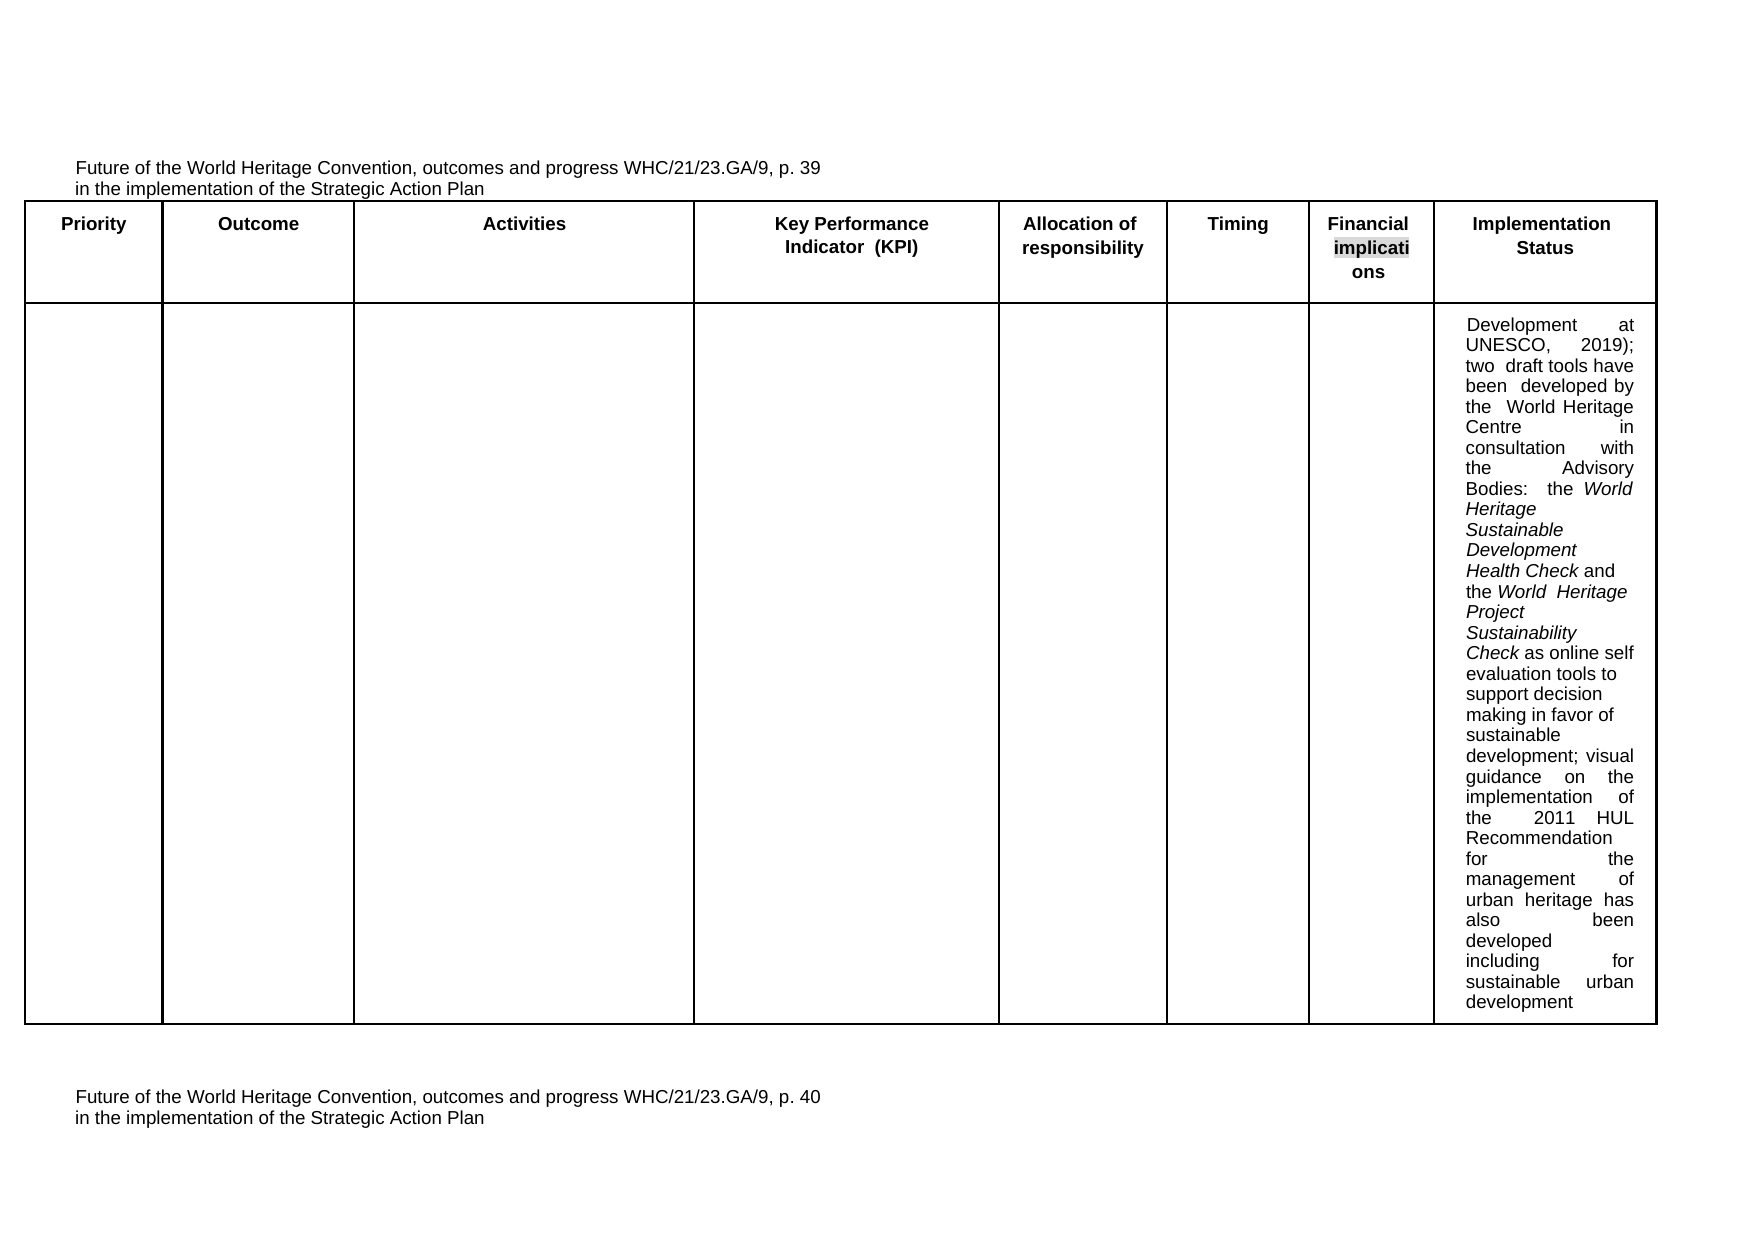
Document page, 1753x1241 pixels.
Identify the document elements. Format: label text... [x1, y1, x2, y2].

table_header Timing [1168, 202, 1308, 302]
table_header Financial implicati ons [1310, 202, 1433, 302]
table_header Allocation of responsibility [1000, 202, 1166, 302]
table_cell [695, 304, 998, 1023]
text in the implementation of the Strategic Action Plan [75, 178, 1655, 200]
table_cell [1168, 304, 1308, 1023]
text Future of the World Heritage Convention, outcomes and progress WHC/21/23.GA/9, p. 40 [75, 1086, 1655, 1107]
table_cell Development at UNESCO, 2019); two draft tools have been developed by the World Heritage Centre in consultation with the Advisory Bodies: the World Heritage Sustainable Development Health Check and the World Heritage Project Sustainability Check as online self evaluation tools to support decision making in favor of sustainable development; visual guidance on the implementation of the 2011 HUL Recommendation for the management of urban heritage has also been developed including for sustainable urban development [1435, 304, 1655, 1023]
text Future of the World Heritage Convention, outcomes and progress WHC/21/23.GA/9, p. 39 [75, 157, 1655, 178]
text in the implementation of the Strategic Action Plan [75, 1107, 1655, 1129]
table_header Implementation Status [1435, 202, 1655, 302]
table_header Key Performance Indicator (KPI) [695, 202, 998, 302]
table_cell [164, 304, 353, 1023]
table_cell [355, 304, 693, 1023]
table_header Activities [355, 202, 693, 302]
table_header Outcome [164, 202, 353, 302]
table_cell [26, 304, 161, 1023]
table_cell [1000, 304, 1166, 1023]
table_cell [1310, 304, 1433, 1023]
table_header Priority [26, 202, 161, 302]
